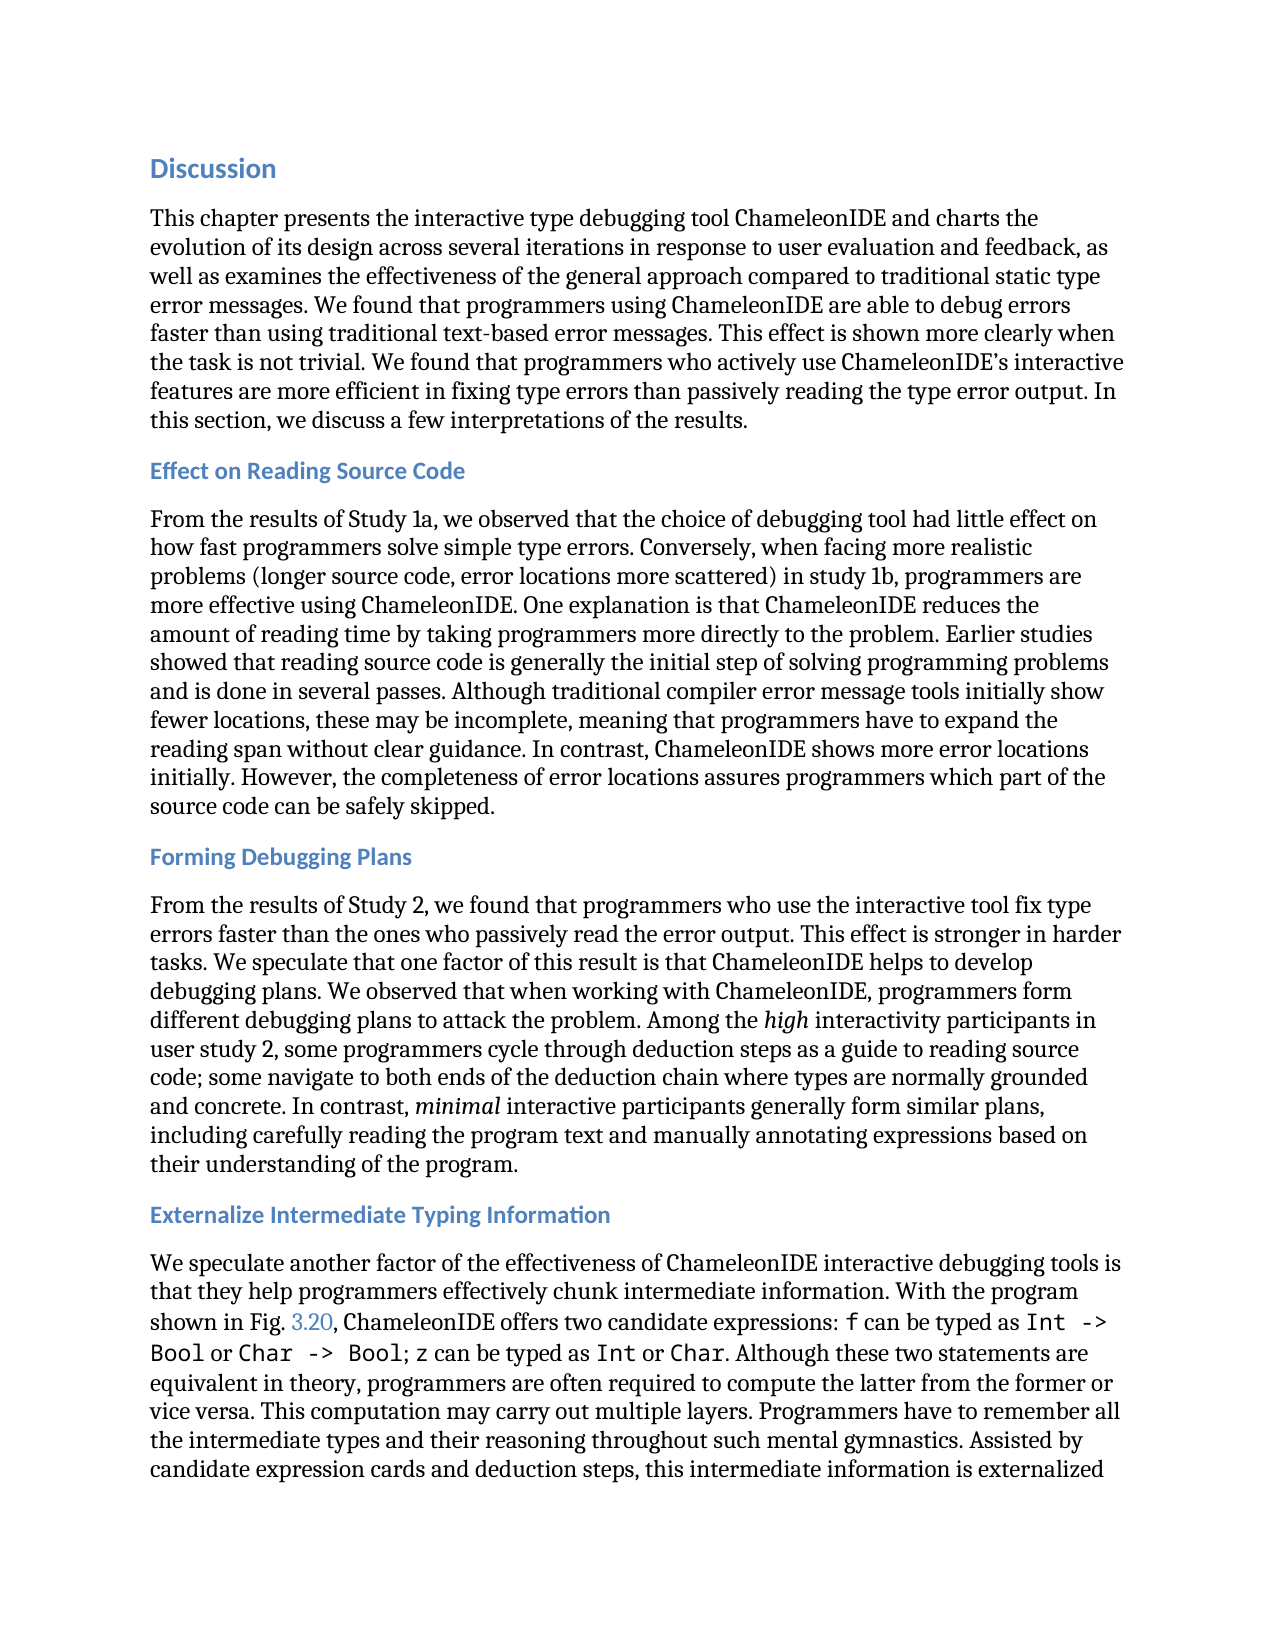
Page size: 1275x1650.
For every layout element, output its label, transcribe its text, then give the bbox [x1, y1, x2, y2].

text From the results of Study 2, we found that programmers who use the interactive tool fix type errors faster than the ones who passively read the error output. This effect is stronger in harder tasks. We speculate that one factor of this result is that ChameleonIDE helps to develop debugging plans. We observed that when working with ChameleonIDE, programmers form different debugging plans to attack the problem. Among the high interactivity participants in user study 2, some programmers cycle through deduction steps as a guide to reading source code; some navigate to both ends of the deduction chain where types are normally grounded and concrete. In contrast, minimal interactive participants generally form similar plans, including carefully reading the program text and manually annotating expressions based on their understanding of the program. [150, 891, 1125, 1178]
text From the results of Study 1a, we observed that the choice of debugging tool had little effect on how fast programmers solve simple type errors. Conversely, when facing more realistic problems (longer source code, error locations more scattered) in study 1b, programmers are more effective using ChameleonIDE. One explanation is that ChameleonIDE reduces the amount of reading time by taking programmers more directly to the problem. Earlier studies showed that reading source code is generally the initial step of solving programming problems and is done in several passes. Although traditional compiler error message tools initially show fewer locations, these may be incomplete, meaning that programmers have to expand the reading span without clear guidance. In contrast, ChameleonIDE shows more error locations initially. However, the completeness of error locations assures programmers which part of the source code can be safely skipped. [150, 504, 1125, 821]
subtitle Forming Debugging Plans [150, 842, 1125, 872]
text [150, 1248, 1125, 1483]
text This chapter presents the interactive type debugging tool ChameleonIDE and charts the evolution of its design across several iterations in response to user evaluation and feedback, as well as examines the effectiveness of the general approach compared to traditional static type error messages. We found that programmers using ChameleonIDE are able to debug errors faster than using traditional text-based error messages. This effect is shown more clearly when the task is not trivial. We found that programmers who actively use ChameleonIDE’s interactive features are more efficient in fixing type errors than passively reading the type error output. In this section, we discuss a few interpretations of the results. [150, 204, 1125, 434]
subtitle Effect on Reading Source Code [150, 455, 1125, 486]
subtitle Externalize Intermediate Typing Information [150, 1199, 1125, 1230]
subtitle Discussion [150, 150, 1125, 186]
